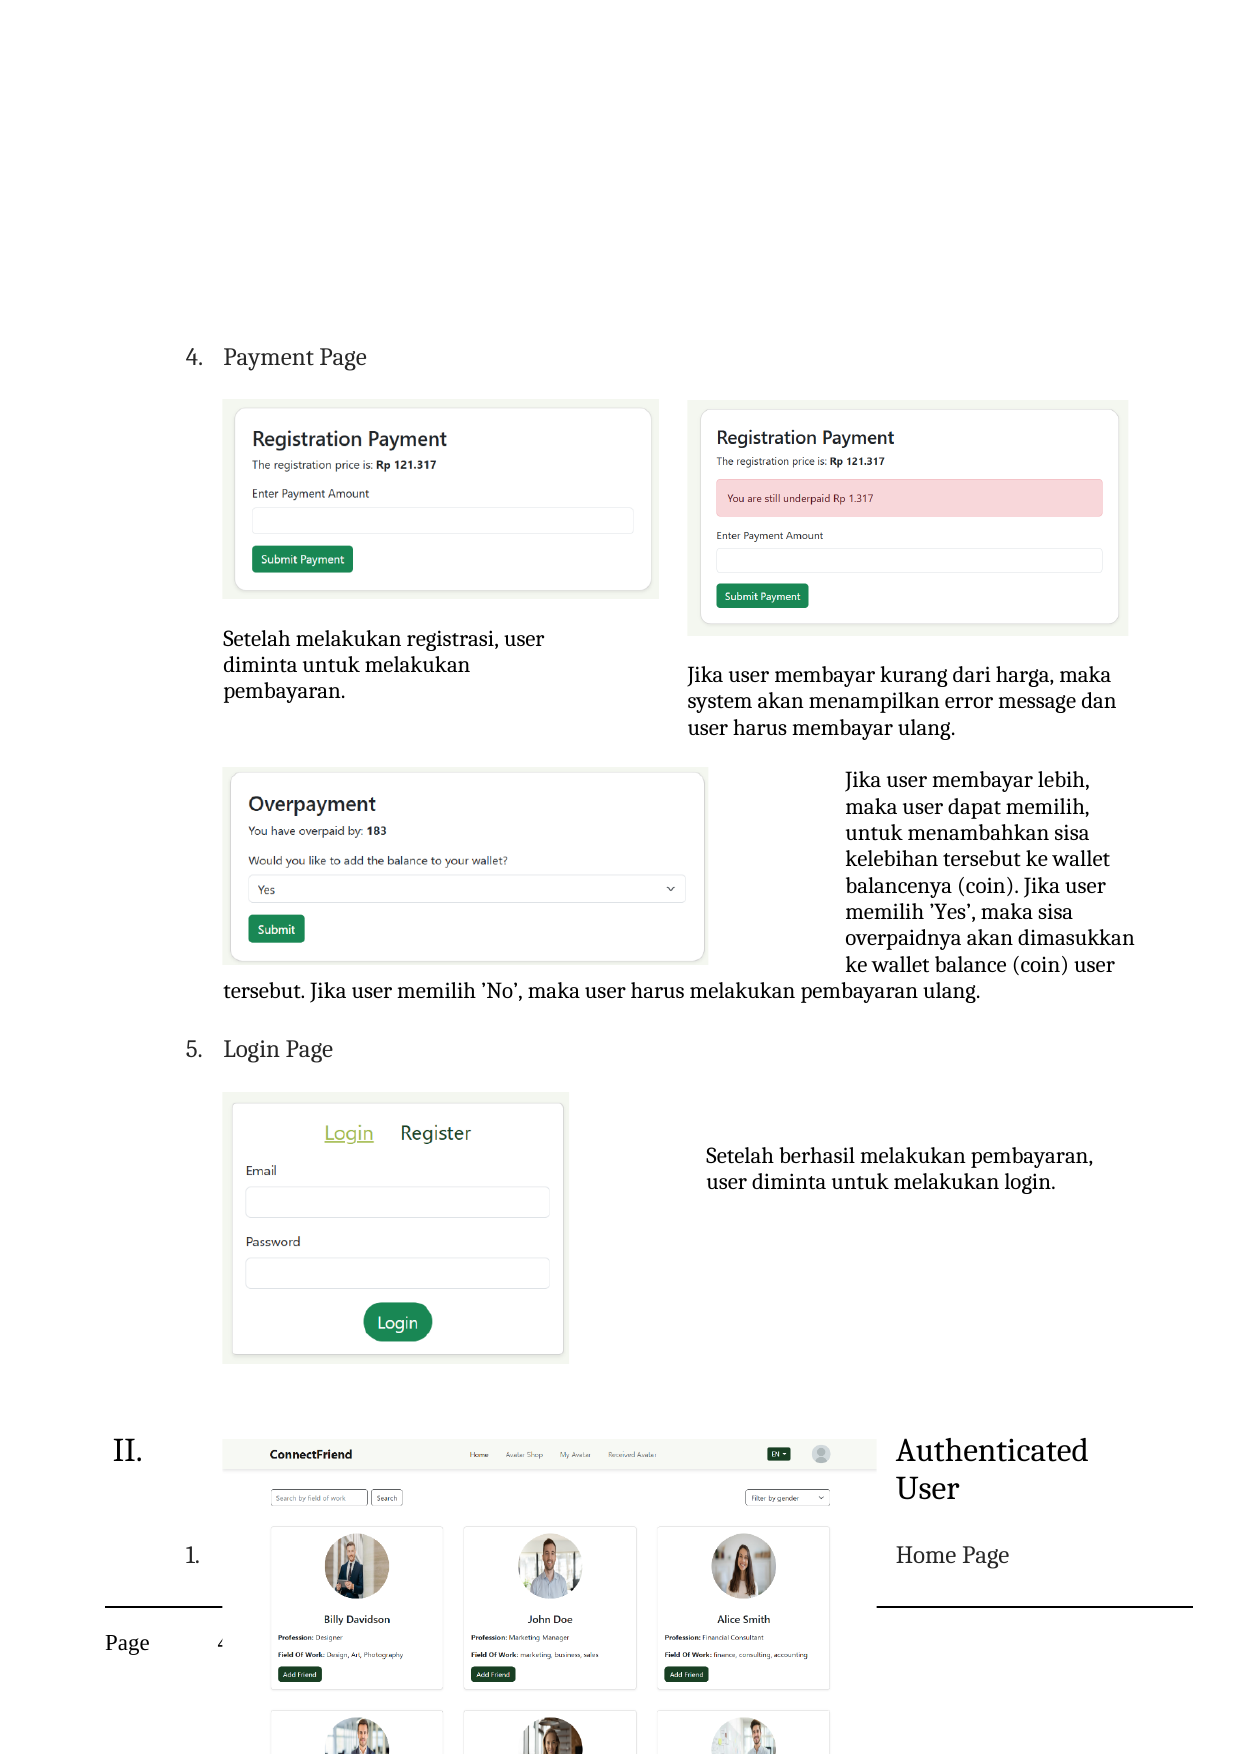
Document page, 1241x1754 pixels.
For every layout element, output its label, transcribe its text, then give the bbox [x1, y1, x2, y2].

text Jika user membayar kurang dari harga, maka system akan menampilkan error message dan user harus membayar ulang. [687, 662, 1135, 741]
subtitle Payment Page [186, 343, 1135, 372]
text Setelah berhasil melakukan pembayaran, user diminta untuk melakukan login. [570, 1143, 1135, 1195]
picture [222, 1092, 570, 1364]
subtitle Home Page [186, 1541, 222, 1569]
text Setelah melakukan registrasi, user diminta untuk melakukan pembayaran. [223, 626, 583, 704]
picture [222, 1439, 877, 1754]
picture [222, 399, 659, 599]
picture [687, 400, 1129, 636]
subtitle Authenticated User [142, 1431, 1135, 1508]
picture [222, 767, 709, 965]
subtitle Login Page [186, 1035, 1135, 1063]
subtitle Home Page [877, 1541, 1135, 1569]
